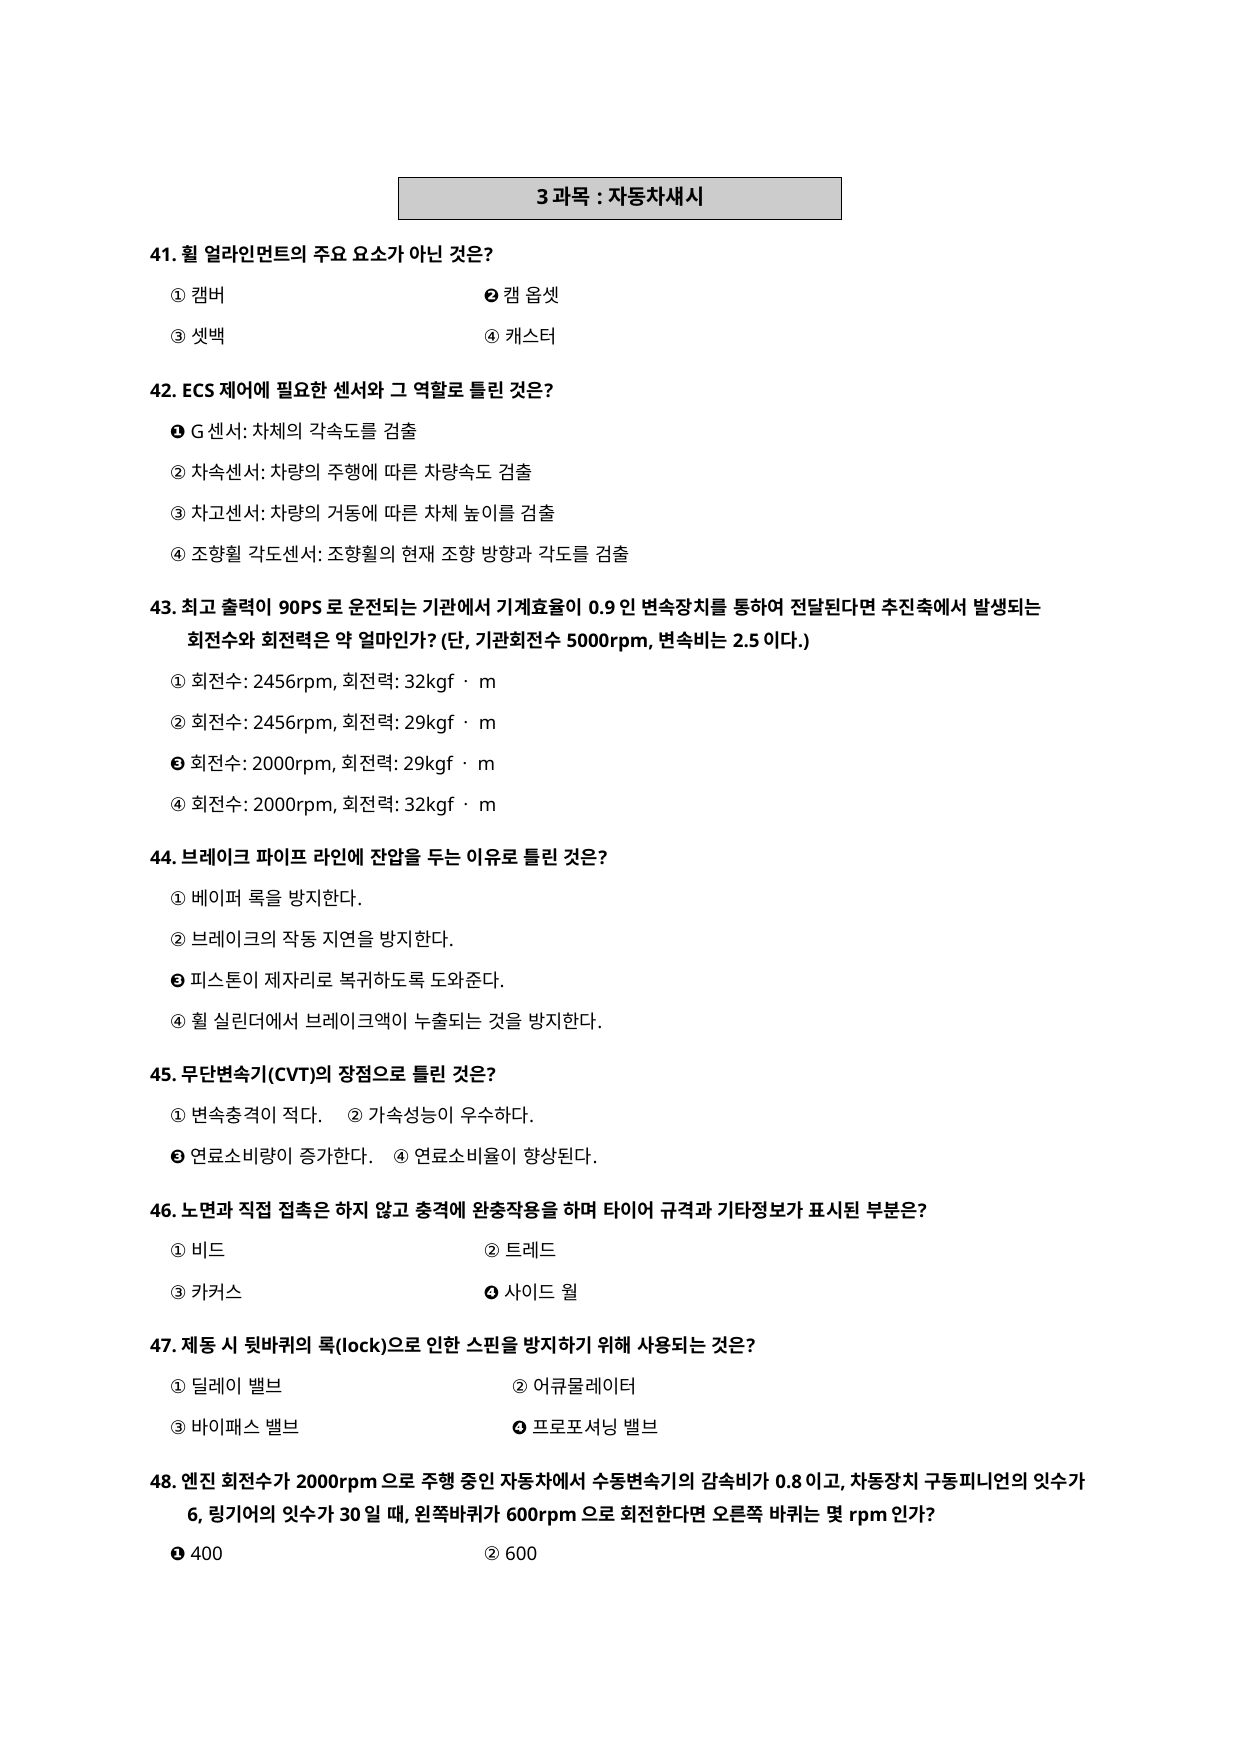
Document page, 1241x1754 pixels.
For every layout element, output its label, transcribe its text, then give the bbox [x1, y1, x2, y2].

text ❶ G센서: 차체의 각속도를 검출 [150, 417, 1090, 444]
text 46. 노면과 직접 접촉은 하지 않고 충격에 완충작용을 하며 타이어 규격과 기타정보가 표시된 부분은? [150, 1195, 1090, 1222]
text ❶ 400 ② 600 [150, 1540, 1090, 1566]
text ④ 휠 실린더에서 브레이크액이 누출되는 것을 방지한다. [150, 1006, 1090, 1034]
text 48. 엔진 회전수가 2000rpm으로 주행 중인 자동차에서 수동변속기의 감속비가 0.8이고, 차동장치 구동피니언의 잇수가 6, 링기어의 잇수가 30일 때, 왼쪽바퀴가 600rpm으로 회전한다면 오른쪽 바퀴는 몇 rpm인가? [150, 1467, 1090, 1526]
text 47. 제동 시 뒷바퀴의 록(lock)으로 인한 스핀을 방지하기 위해 사용되는 것은? [150, 1331, 1090, 1358]
text ① 베이퍼 록을 방지한다. [150, 884, 1090, 911]
text 43. 최고 출력이 90PS로 운전되는 기관에서 기계효율이 0.9인 변속장치를 통하여 전달된다면 추진축에서 발생되는 회전수와 회전력은 약 얼마인가? (단, 기관회전수 5000rpm, 변속비는 2.5이다.) [150, 593, 1090, 653]
text ① 비드 ② 트레드 [150, 1236, 1090, 1263]
text ① 캠버 ❷캠 옵셋 [150, 281, 1090, 308]
text ④ 조향휠 각도센서: 조향휠의 현재 조향 방향과 각도를 검출 [150, 539, 1090, 567]
text 45. 무단변속기(CVT)의 장점으로 틀린 것은? [150, 1060, 1090, 1087]
text ❸ 회전수: 2000rpm, 회전력: 29kgfㆍm [150, 748, 1090, 776]
text ❸ 피스톤이 제자리로 복귀하도록 도와준다. [150, 966, 1090, 993]
text ③ 바이패스 밸브 ❹ 프로포셔닝 밸브 [150, 1413, 1090, 1440]
text 44. 브레이크 파이프 라인에 잔압을 두는 이유로 틀린 것은? [150, 843, 1090, 870]
text ③ 차고센서: 차량의 거동에 따른 차체 높이를 검출 [150, 498, 1090, 526]
text 42. ECS 제어에 필요한 센서와 그 역할로 틀린 것은? [150, 376, 1090, 403]
text ③ 셋백 ④ 캐스터 [150, 322, 1090, 349]
text ① 딜레이 밸브 ② 어큐물레이터 [150, 1372, 1090, 1399]
text ❸ 연료소비량이 증가한다. ④ 연료소비율이 향상된다. [150, 1142, 1090, 1169]
table_header 3과목 : 자동차섀시 [399, 178, 841, 219]
text ③ 카커스 ❹ 사이드 월 [150, 1277, 1090, 1304]
text ② 브레이크의 작동 지연을 방지한다. [150, 924, 1090, 952]
text ① 변속충격이 적다. ② 가속성능이 우수하다. [150, 1101, 1090, 1128]
text 41. 휠 얼라인먼트의 주요 요소가 아닌 것은? [150, 240, 1090, 267]
text ② 차속센서: 차량의 주행에 따른 차량속도 검출 [150, 458, 1090, 485]
text ① 회전수: 2456rpm, 회전력: 32kgfㆍm [150, 666, 1090, 694]
text ④ 회전수: 2000rpm, 회전력: 32kgfㆍm [150, 789, 1090, 816]
text ② 회전수: 2456rpm, 회전력: 29kgfㆍm [150, 707, 1090, 734]
